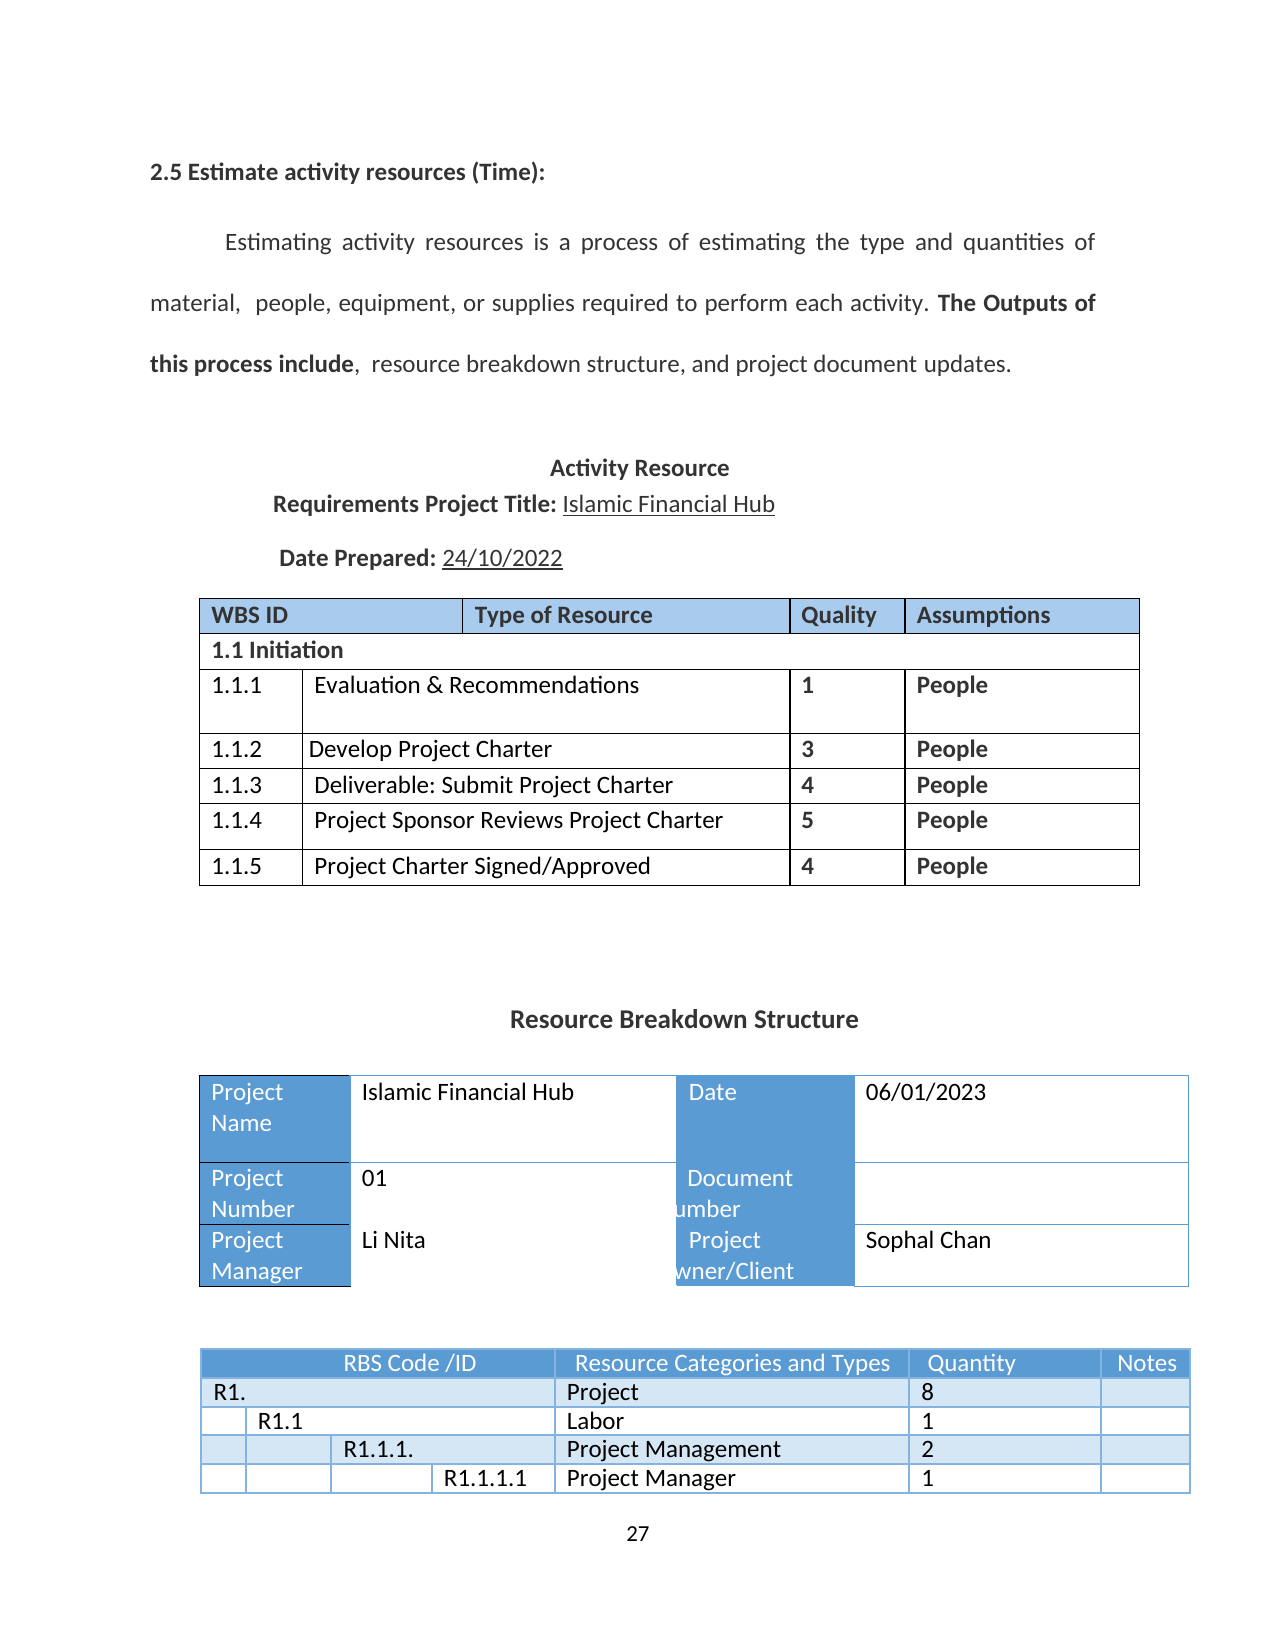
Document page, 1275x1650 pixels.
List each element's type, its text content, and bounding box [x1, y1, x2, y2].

table_cell People [906, 850, 1139, 884]
table_header Resource Categories and Types [556, 1350, 908, 1377]
table_cell [247, 1436, 330, 1463]
table_cell People [906, 804, 1139, 849]
table_cell R1. [202, 1379, 554, 1406]
table_cell R1.1.1.1 [433, 1465, 554, 1492]
table_cell [247, 1465, 330, 1492]
table_header Notes [1102, 1350, 1189, 1377]
table_header Project Name [200, 1076, 349, 1162]
table_cell [202, 1436, 245, 1463]
table_cell [332, 1465, 431, 1492]
table_cell 4 [791, 769, 904, 803]
table_header Quantity [910, 1350, 1100, 1377]
table_header RBS Code /ID [202, 1350, 554, 1377]
table_cell 01 [351, 1163, 676, 1224]
table_cell Deliverable: Submit Project Charter [303, 769, 789, 803]
table_cell Evaluation & Recommendations [303, 670, 789, 732]
table_cell Project Owner/Client [677, 1224, 854, 1286]
table_cell 3 [791, 734, 904, 768]
table_cell [202, 1408, 245, 1434]
table_cell Project Manager [556, 1465, 908, 1492]
table_cell People [906, 670, 1139, 732]
table_cell 1.1.5 [200, 850, 302, 884]
table_cell [1102, 1379, 1189, 1406]
table_cell 1 [910, 1408, 1100, 1434]
table_cell [1102, 1436, 1189, 1463]
table_cell Project Manager [200, 1225, 349, 1286]
table_cell 1.1 Initiation [200, 634, 1139, 669]
text Date Prepared: 24/10/2022 [279, 542, 1125, 572]
table_header Type of Resource [463, 599, 789, 633]
text 2.5 Estimate activity resources (Time): [150, 156, 1096, 186]
table_cell Project Sponsor Reviews Project Charter [303, 804, 789, 849]
table_cell 1 [910, 1465, 1100, 1492]
table_header 06/01/2023 [855, 1076, 1188, 1162]
table_cell 4 [791, 850, 904, 884]
table_header WBS ID [200, 599, 462, 633]
table_cell Project Management [556, 1436, 908, 1463]
table_cell Labor [556, 1408, 908, 1434]
table_cell Sophal Chan [855, 1225, 1188, 1286]
table_cell 8 [910, 1379, 1100, 1406]
text Activity Resource Requirements Project Title: Islamic Financial Hub [273, 452, 820, 519]
table_cell Li Nita [351, 1224, 677, 1286]
table_cell R1.1 [247, 1408, 554, 1434]
text Estimating activity resources is a process of estimating the type and quantities of material, people, equipment, or supplies required to perform each activity. The Outputs of this process include, resource breakdown structure, and project document updates. [150, 226, 1096, 378]
table_cell 2 [910, 1436, 1100, 1463]
table_header Date [677, 1075, 854, 1162]
table_cell [1102, 1408, 1189, 1434]
table_cell Project Charter Signed/Approved [303, 850, 789, 884]
table_header Quality [791, 599, 904, 633]
table_cell 1.1.2 [200, 734, 302, 768]
table_cell Document Number [677, 1162, 854, 1224]
table_cell 1.1.3 [200, 769, 302, 803]
table_cell [202, 1465, 245, 1492]
table_cell Project [556, 1379, 908, 1406]
table_cell People [906, 734, 1139, 768]
table_cell R1.1.1. [332, 1436, 554, 1463]
table_cell 1 [791, 670, 904, 732]
table_cell [855, 1163, 1188, 1224]
subtitle Resource Breakdown Structure [276, 1002, 1092, 1035]
table_cell Project Number [200, 1163, 349, 1224]
table_cell Develop Project Charter [303, 734, 789, 768]
table_header Islamic Financial Hub [351, 1076, 676, 1162]
table_header Assumptions [906, 599, 1139, 633]
table_cell 1.1.1 [200, 670, 302, 732]
table_cell People [906, 769, 1139, 803]
table_cell 1.1.4 [200, 804, 302, 849]
table_cell [1102, 1465, 1189, 1492]
table_cell 5 [791, 804, 904, 849]
